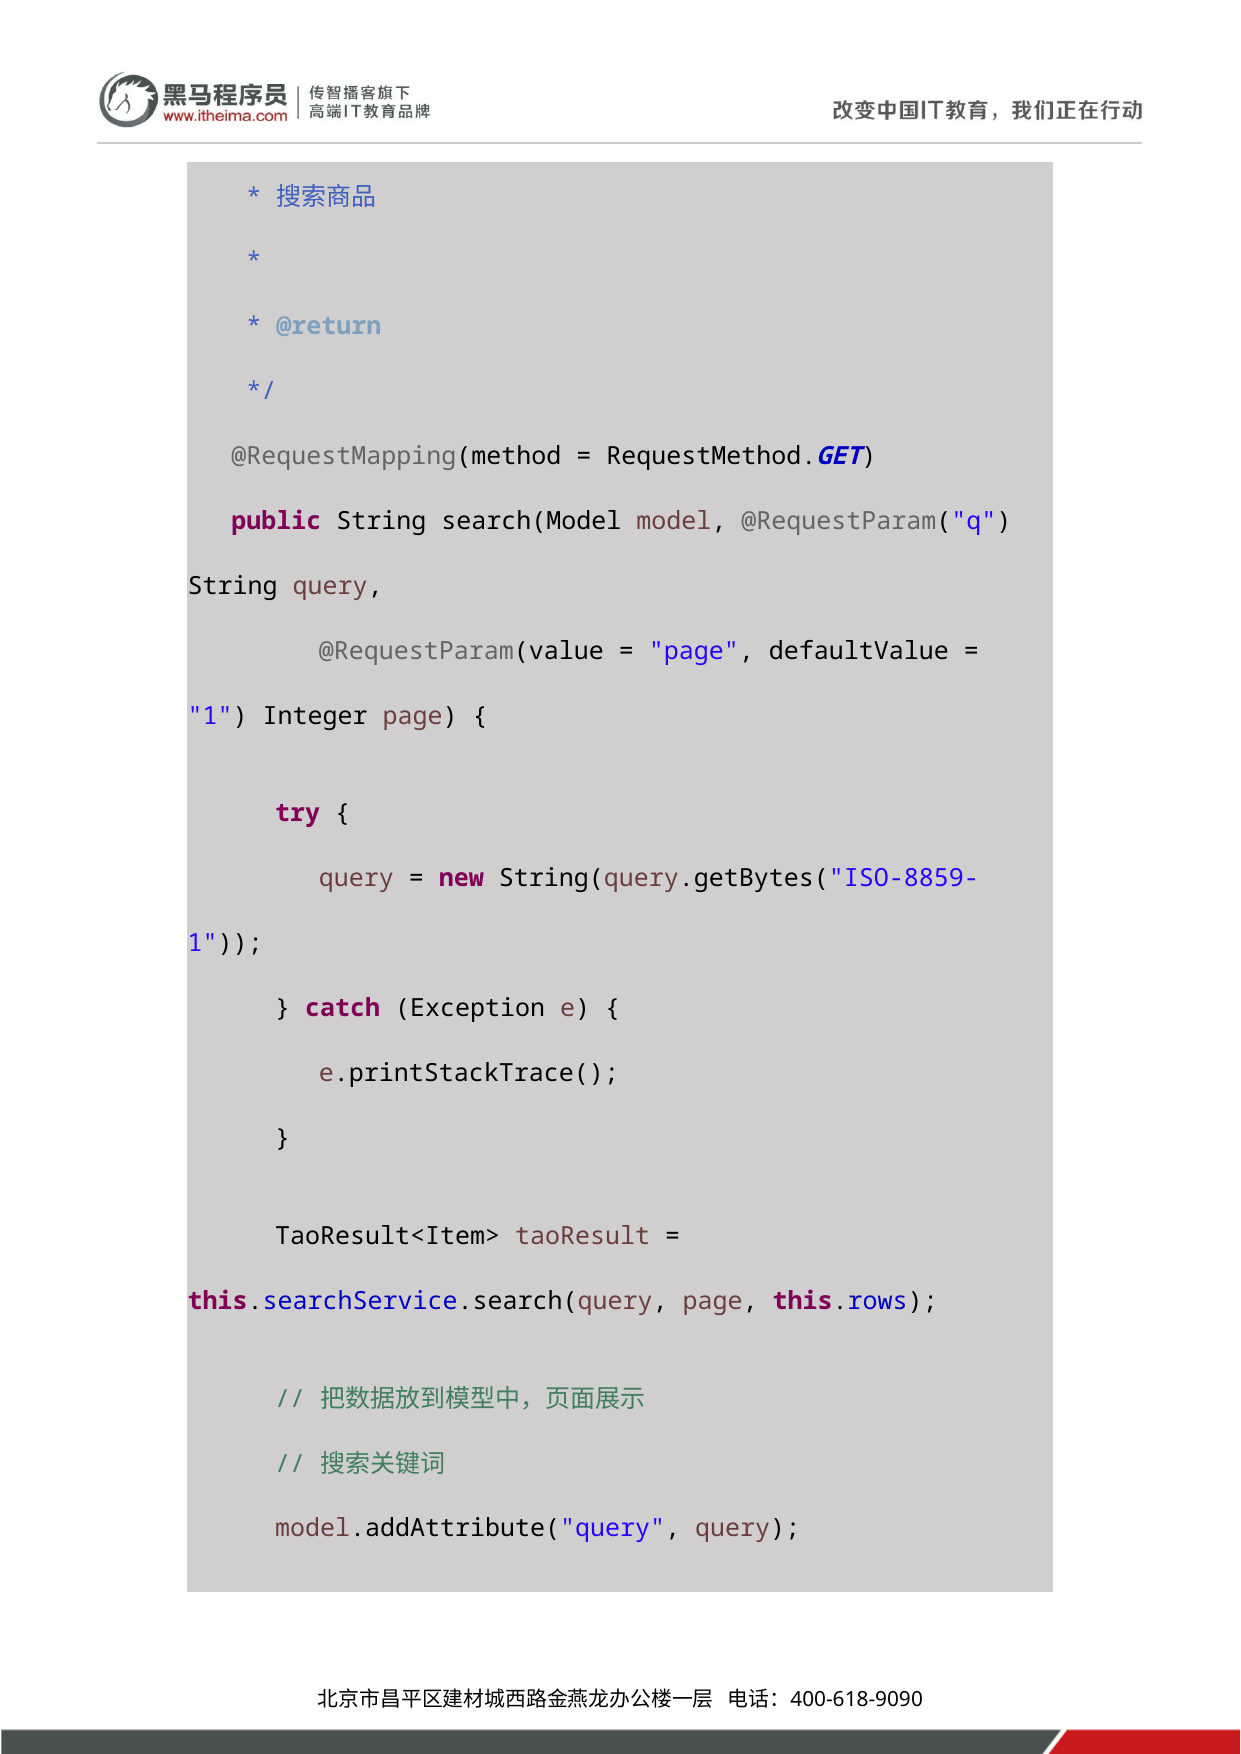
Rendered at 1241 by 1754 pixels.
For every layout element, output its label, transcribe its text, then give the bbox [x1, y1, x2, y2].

text */ [187, 357, 1053, 422]
text TaoResult<Item> taoResult = this.searchService.search(query, page, this.rows); [187, 1202, 1053, 1332]
text * @return [187, 292, 1053, 357]
text * 搜索商品 [187, 162, 1053, 227]
text } [187, 1104, 1053, 1169]
text public String search(Model model, @RequestParam("q") String query, [187, 487, 1053, 617]
text try { [187, 779, 1053, 844]
text @RequestParam(value = "page", defaultValue = "1") Integer page) { [187, 617, 1053, 747]
text * [187, 227, 1053, 292]
picture [0, 1, 1241, 151]
text @RequestMapping(method = RequestMethod.GET) [187, 422, 1053, 487]
text // 搜索关键词 [187, 1429, 1053, 1494]
text e.printStackTrace(); [187, 1039, 1053, 1104]
text model.addAttribute("query", query); [187, 1494, 1053, 1559]
text } catch (Exception e) { [187, 974, 1053, 1039]
text // 把数据放到模型中，页面展示 [187, 1364, 1053, 1429]
picture [1, 1670, 1241, 1754]
text query = new String(query.getBytes("ISO-8859-1")); [187, 844, 1053, 974]
